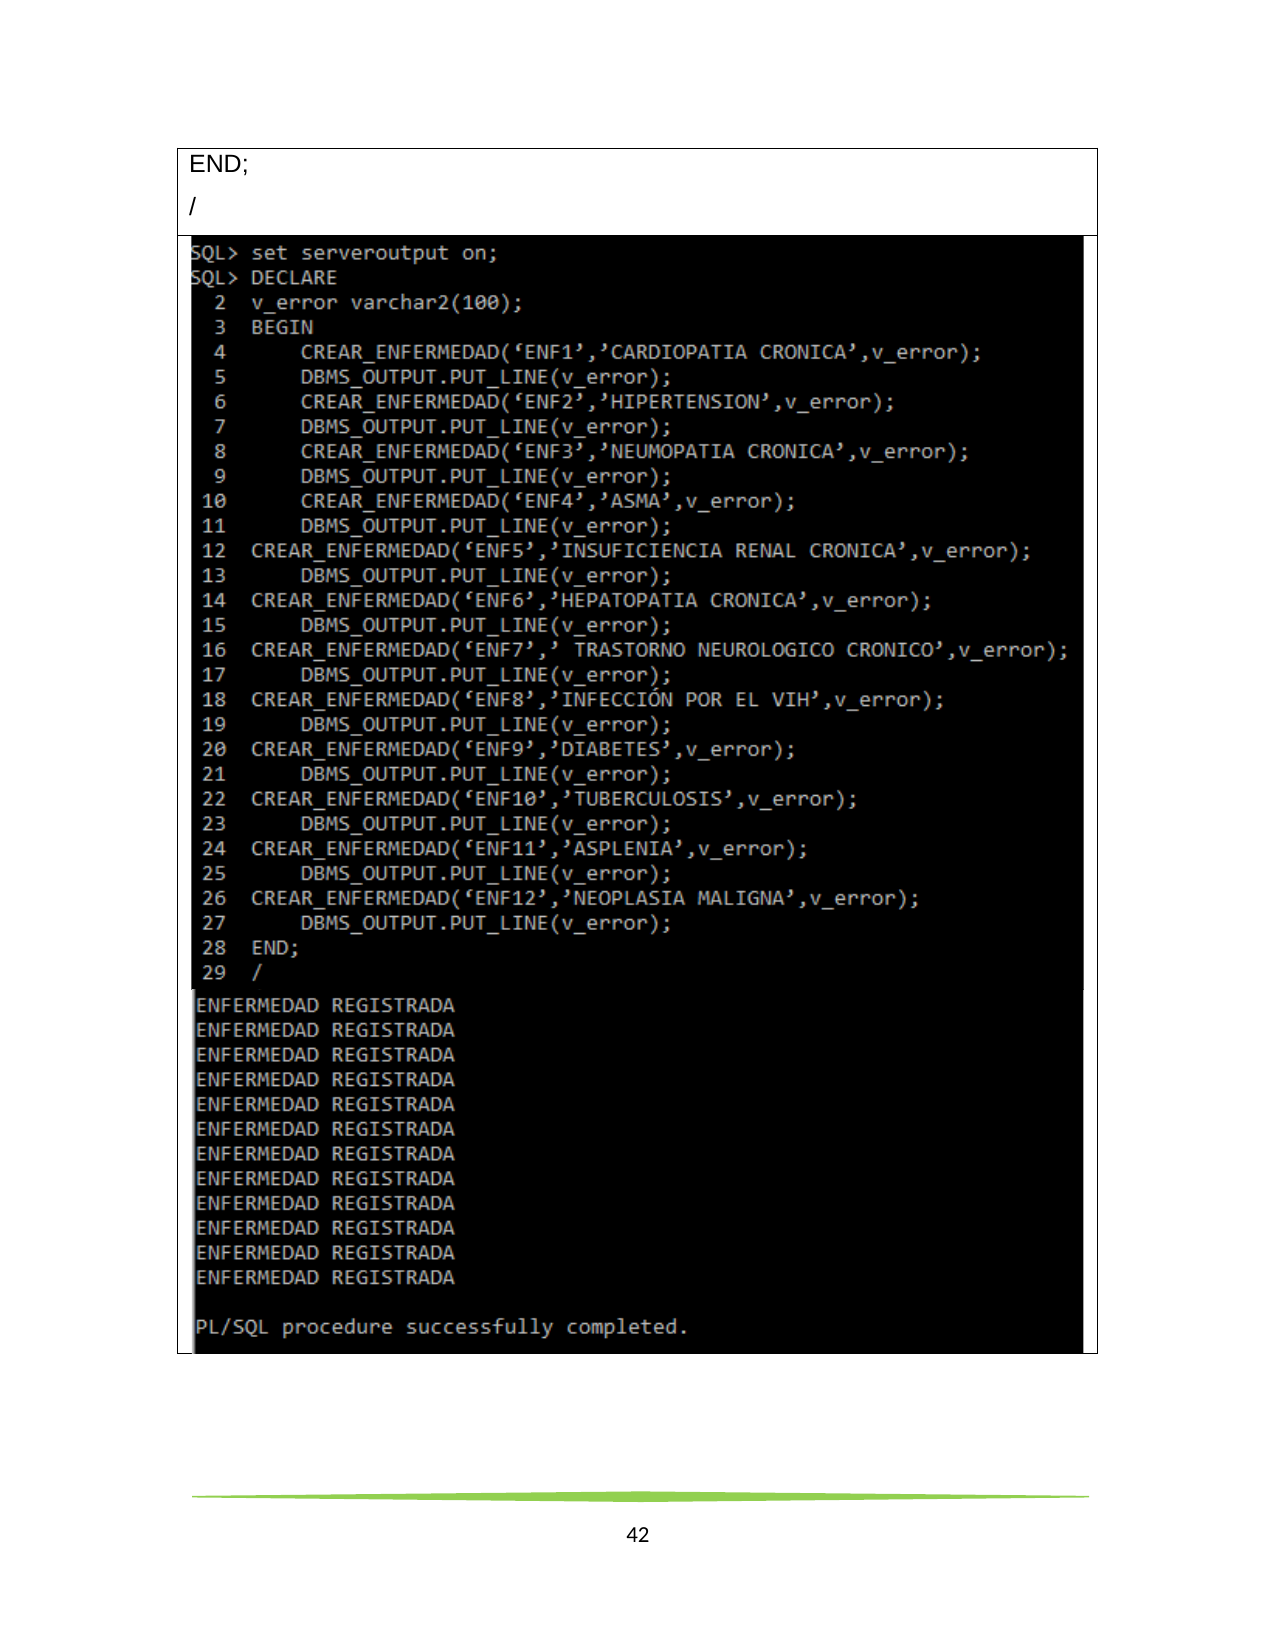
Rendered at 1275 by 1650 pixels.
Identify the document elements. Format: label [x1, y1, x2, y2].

table_cell [178, 236, 191, 1353]
table_cell [178, 149, 1097, 235]
table_cell [1084, 236, 1097, 1353]
